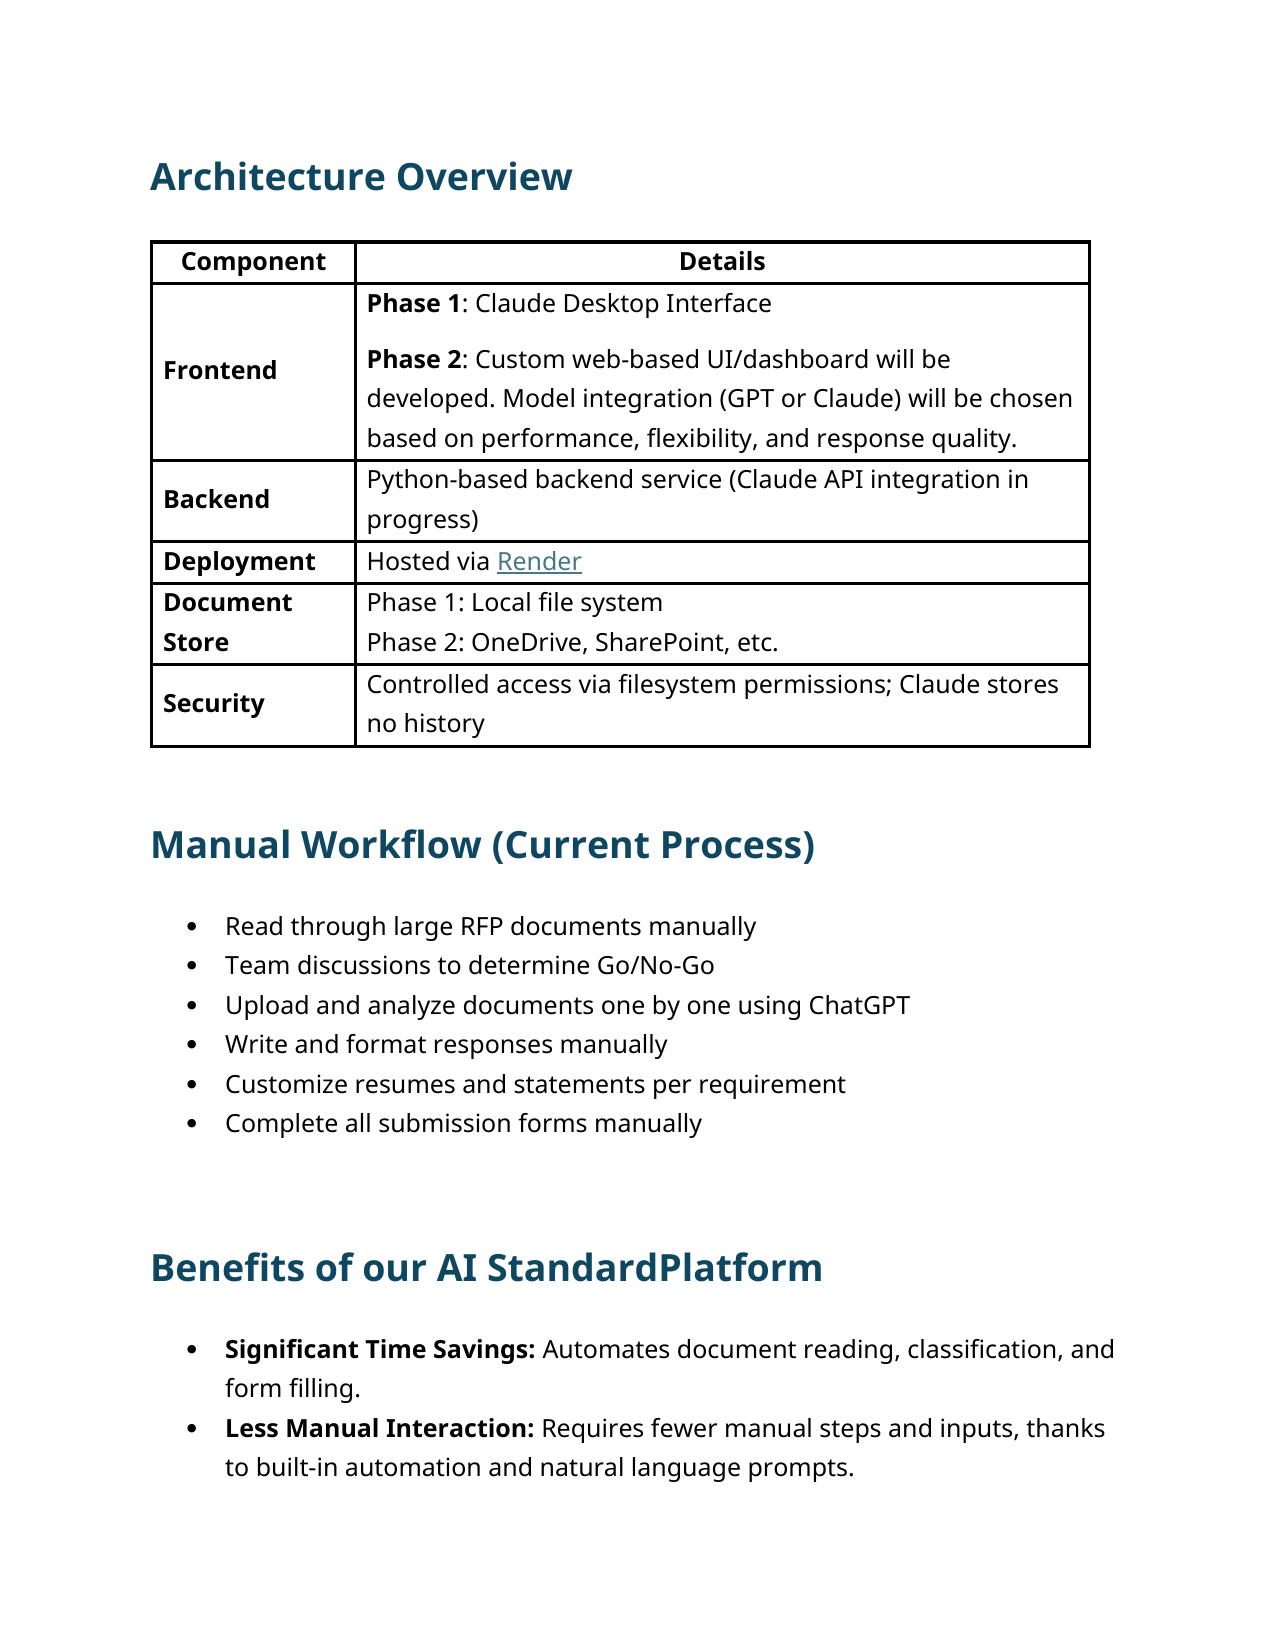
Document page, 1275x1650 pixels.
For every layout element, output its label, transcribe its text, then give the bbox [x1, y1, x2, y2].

list Read through large RFP documents manually [187, 908, 1125, 943]
table_cell Controlled access via filesystem permissions; Claude stores no history [357, 666, 1088, 744]
table_cell Phase 1: Local file system Phase 2: OneDrive, SharePoint, etc. [357, 585, 1088, 663]
table_cell Frontend [153, 285, 354, 459]
table_cell Security [153, 666, 354, 744]
list Upload and analyze documents one by one using ChatGPT [187, 987, 1125, 1022]
table_cell Document Store [153, 585, 354, 663]
list Less Manual Interaction: Requires fewer manual steps and inputs, thanks to built-in automation and natural language prompts. [187, 1410, 1125, 1484]
list Significant Time Savings: Automates document reading, classification, and form filling. [187, 1331, 1125, 1405]
table_cell Hosted via Render [357, 543, 1088, 582]
table_cell Deployment [153, 543, 354, 582]
list Customize resumes and statements per requirement [187, 1066, 1125, 1101]
subtitle Architecture Overview [150, 150, 1125, 201]
table_header Details [357, 244, 1088, 282]
table_cell Phase 1: Claude Desktop Interface Phase 2: Custom web-based UI/dashboard will be developed. Model integration (GPT or Claude) will be chosen based on performance, flexibility, and response quality. [357, 285, 1088, 459]
list Complete all submission forms manually [187, 1106, 1125, 1140]
subtitle Manual Workflow (Current Process) [150, 818, 1125, 869]
table_cell Backend [153, 462, 354, 540]
table_header Component [153, 244, 354, 282]
list Team discussions to determine Go/No-Go [187, 948, 1125, 982]
table_cell Python-based backend service (Claude API integration in progress) [357, 462, 1088, 540]
list Write and format responses manually [187, 1027, 1125, 1061]
subtitle Benefits of our AI StandardPlatform [150, 1241, 1125, 1292]
